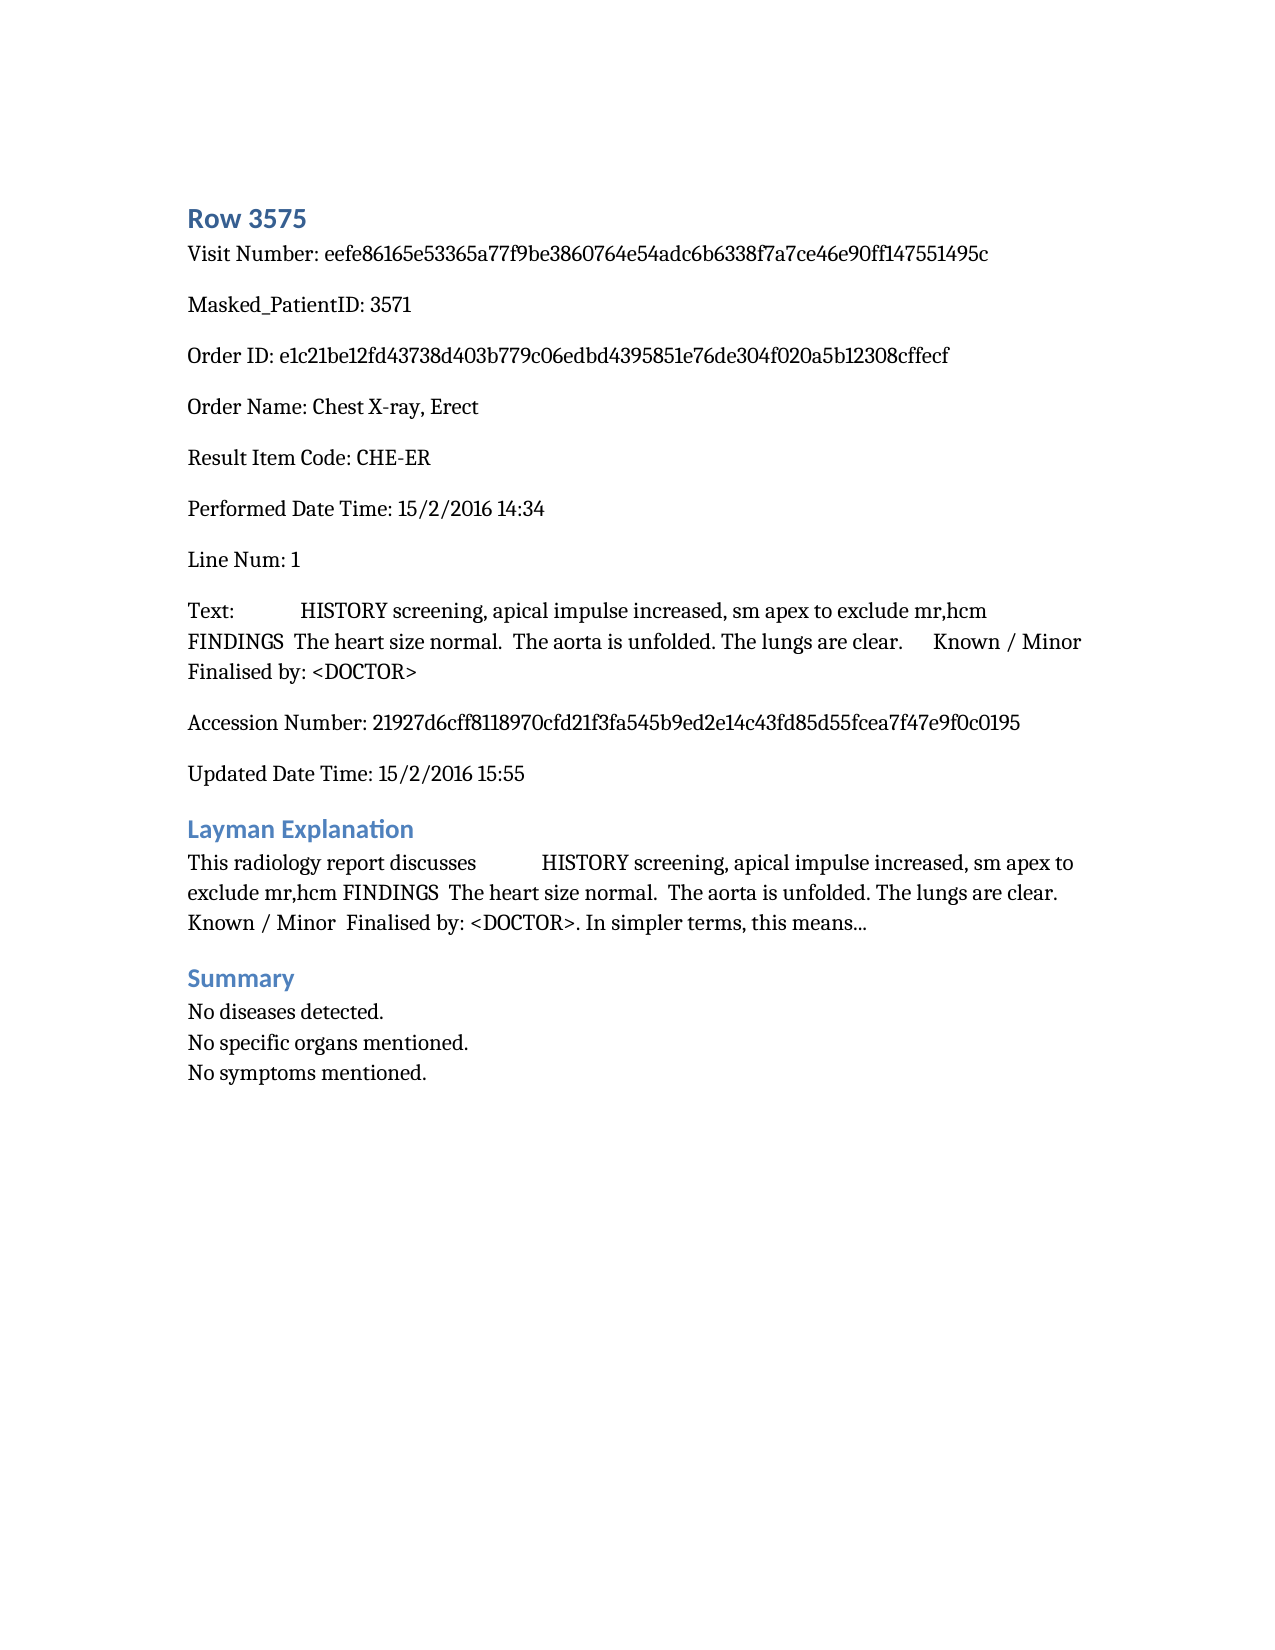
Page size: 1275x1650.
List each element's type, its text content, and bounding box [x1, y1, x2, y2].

subtitle Row 3575 [187, 200, 1087, 236]
text Accession Number: 21927d6cff8118970cfd21f3fa545b9ed2e14c43fd85d55fcea7f47e9f0c0195 [187, 710, 1087, 736]
text This radiology report discusses HISTORY screening, apical impulse increased, sm apex to exclude mr,hcm FINDINGS The heart size normal. The aorta is unfolded. The lungs are clear. Known / Minor Finalised by: <DOCTOR>. In simpler terms, this means... [187, 850, 1087, 936]
text Text: HISTORY screening, apical impulse increased, sm apex to exclude mr,hcm FINDINGS The heart size normal. The aorta is unfolded. The lungs are clear. Known / Minor Finalised by: <DOCTOR> [187, 598, 1087, 685]
text Order Name: Chest X-ray, Erect [187, 394, 1087, 420]
text Masked_PatientID: 3571 [187, 292, 1087, 318]
subtitle Summary [187, 961, 1087, 994]
text No diseases detected. No specific organs mentioned. No symptoms mentioned. [187, 999, 1087, 1086]
subtitle Layman Explanation [187, 812, 1087, 845]
text Visit Number: eefe86165e53365a77f9be3860764e54adc6b6338f7a7ce46e90ff147551495c [187, 241, 1087, 267]
text Performed Date Time: 15/2/2016 14:34 [187, 496, 1087, 522]
text Result Item Code: CHE-ER [187, 445, 1087, 471]
text Order ID: e1c21be12fd43738d403b779c06edbd4395851e76de304f020a5b12308cffecf [187, 343, 1087, 369]
text Line Num: 1 [187, 547, 1087, 573]
text Updated Date Time: 15/2/2016 15:55 [187, 761, 1087, 787]
